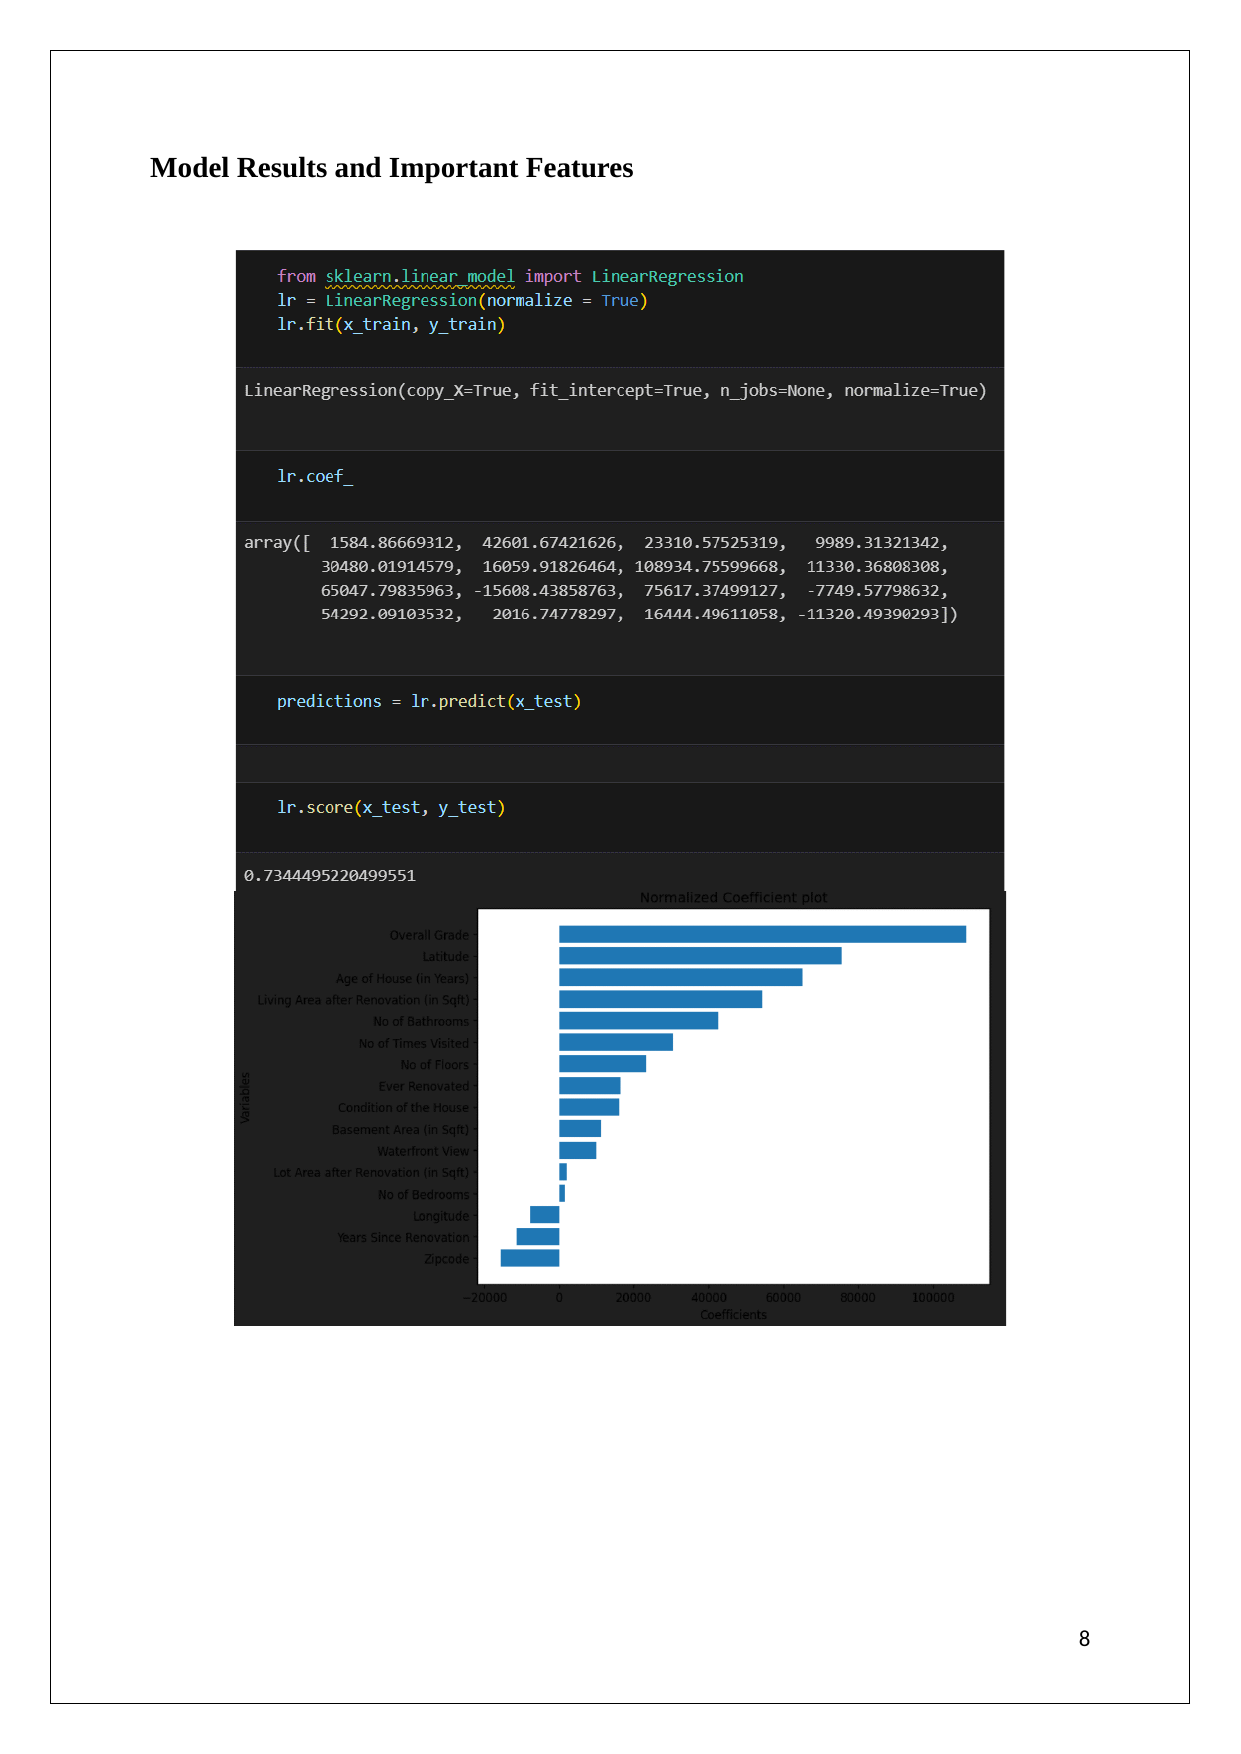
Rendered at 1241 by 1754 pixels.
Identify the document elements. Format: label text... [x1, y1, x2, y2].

picture [234, 250, 1007, 1326]
text Model Results and Important Features [150, 150, 1090, 183]
